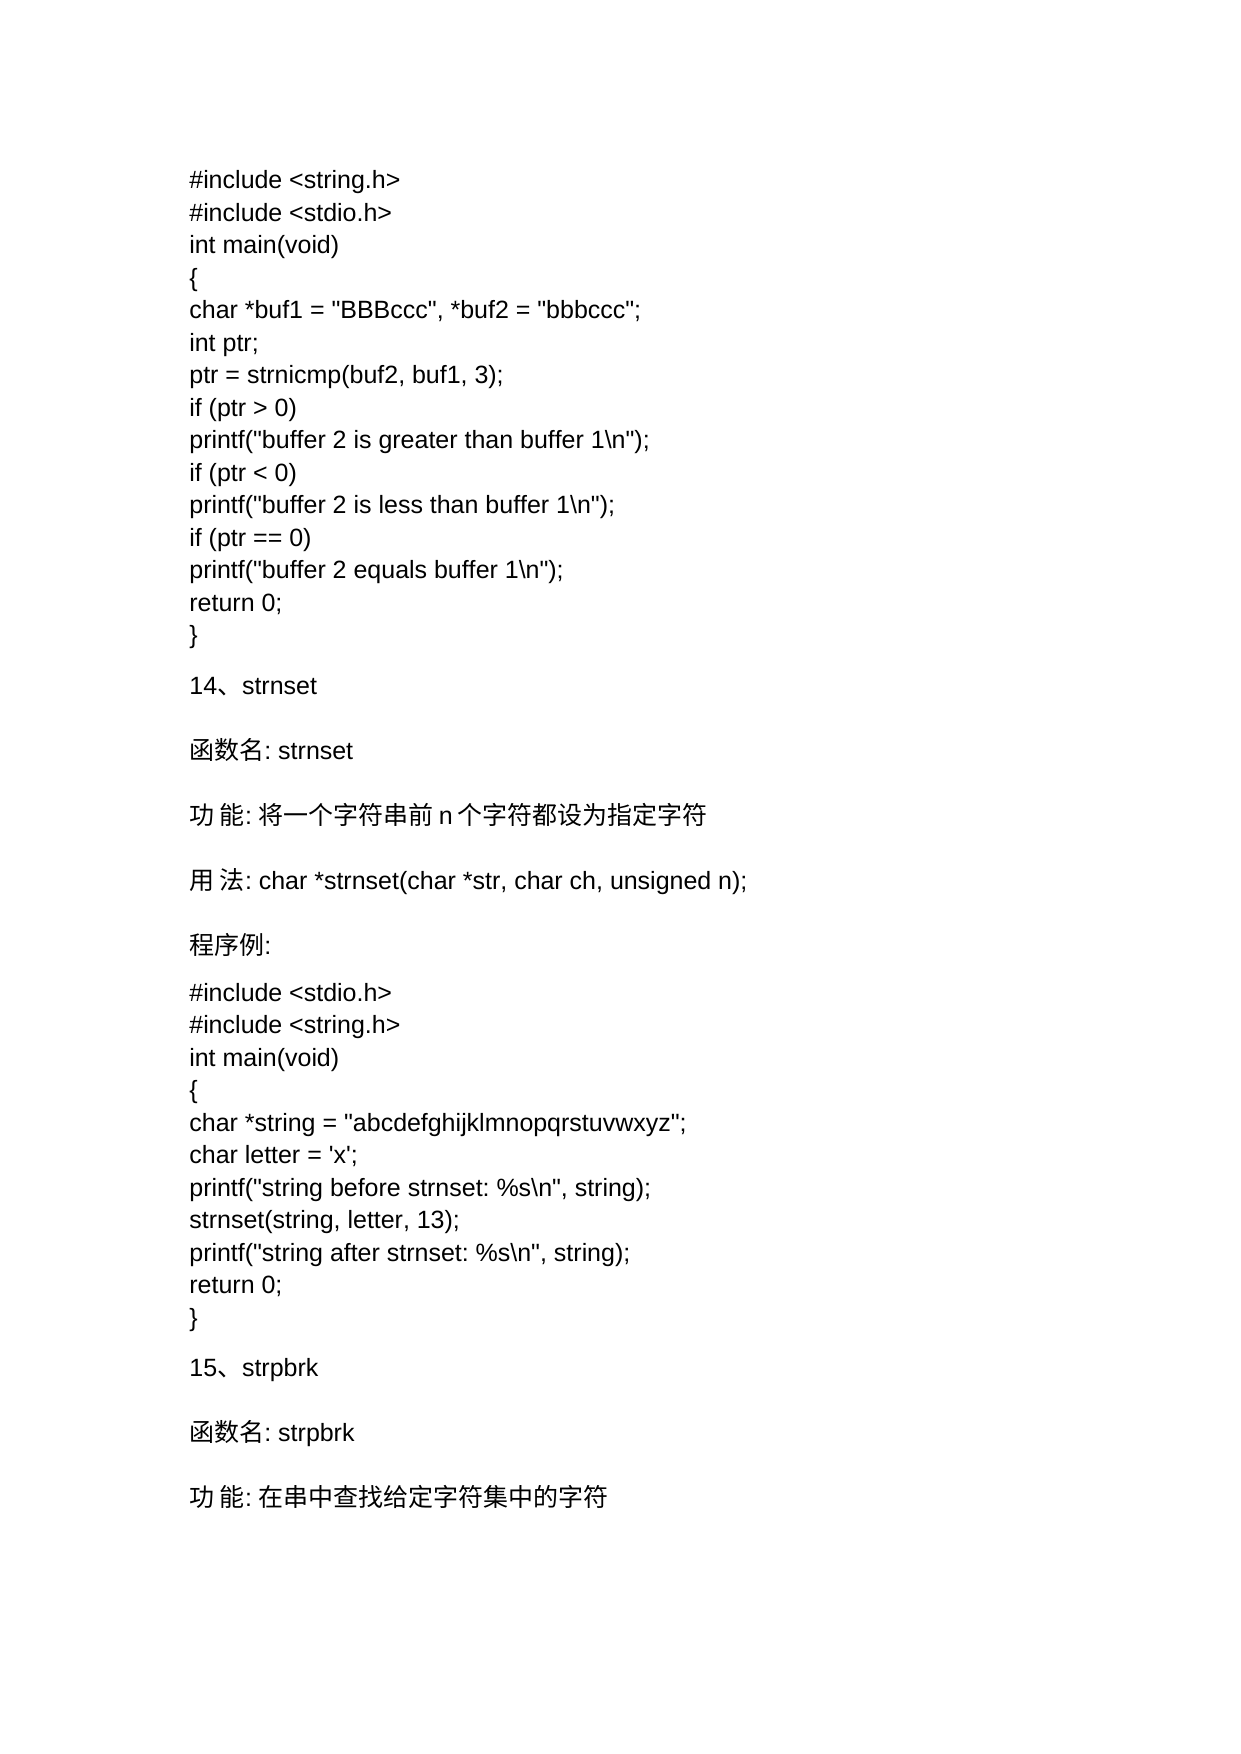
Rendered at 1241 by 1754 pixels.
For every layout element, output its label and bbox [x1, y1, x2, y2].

table_header [188, 162, 1053, 1530]
